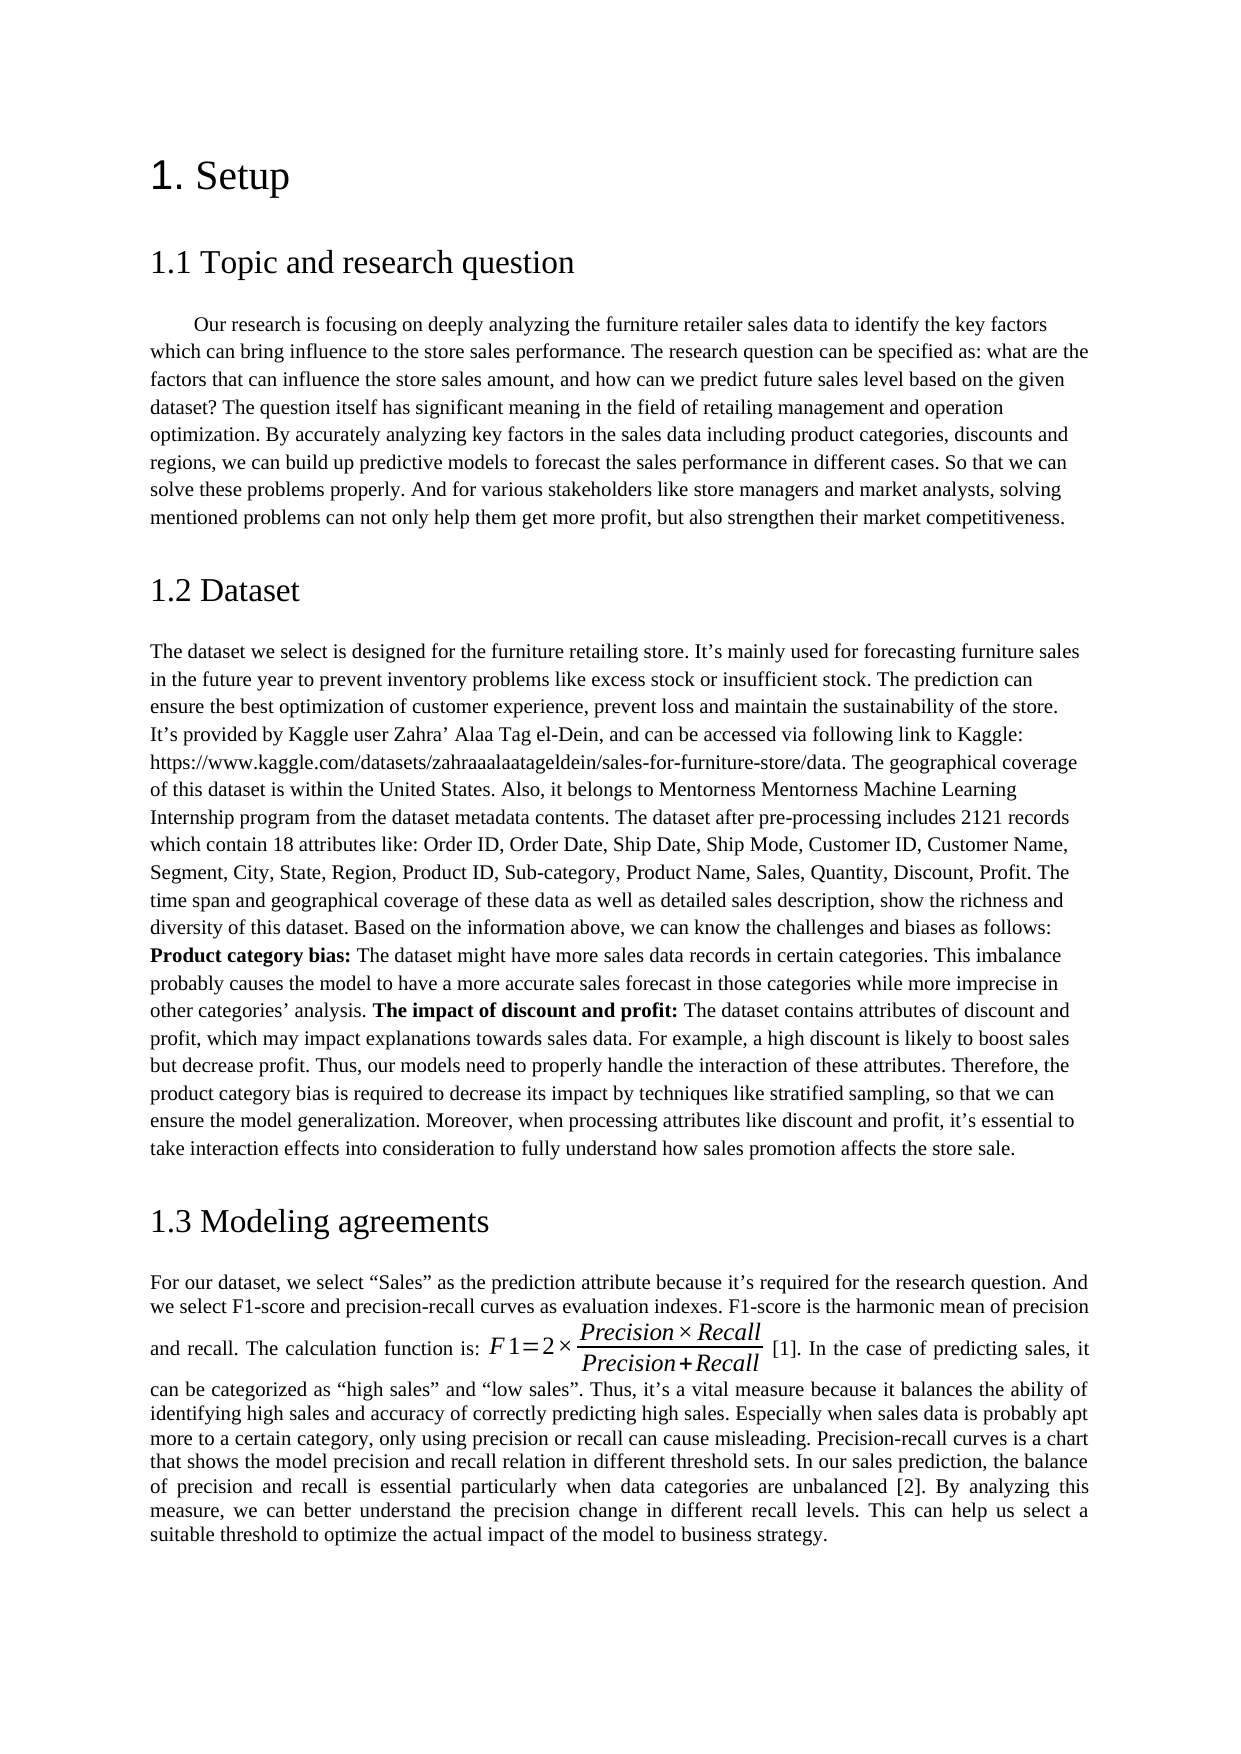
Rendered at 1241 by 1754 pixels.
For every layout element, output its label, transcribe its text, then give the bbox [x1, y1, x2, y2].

subtitle 1. Setup [150, 150, 1090, 198]
subtitle 1.1 Topic and research question [150, 243, 1090, 281]
text Our research is focusing on deeply analyzing the furniture retailer sales data to identify the key factors which can bring influence to the store sales performance. The research question can be specified as: what are the factors that can influence the store sales amount, and how can we predict future sales level based on the given dataset? The question itself has significant meaning in the field of retailing management and operation optimization. By accurately analyzing key factors in the sales data including product categories, discounts and regions, we can build up predictive models to forecast the sales performance in different cases. So that we can solve these problems properly. And for various stakeholders like store managers and market analysts, solving mentioned problems can not only help them get more profit, but also strengthen their market competitiveness. [150, 312, 1090, 529]
subtitle 1.3 Modeling agreements [150, 1201, 1090, 1239]
text For our dataset, we select “Sales” as the prediction attribute because it’s required for the research question. And we select F1-score and precision-recall curves as evaluation indexes. F1-score is the harmonic mean of precision and recall. The calculation function is: [1]. In the case of predicting sales, it can be categorized as “high sales” and “low sales”. Thus, it’s a vital measure because it balances the ability of identifying high sales and accuracy of correctly predicting high sales. Especially when sales data is probably apt more to a certain category, only using precision or recall can cause misleading. Precision-recall curves is a chart that shows the model precision and recall relation in different threshold sets. In our sales prediction, the balance of precision and recall is essential particularly when data categories are unbalanced [2]. By analyzing this measure, we can better understand the precision change in different recall levels. This can help us select a suitable threshold to optimize the actual impact of the model to business strategy. [150, 1270, 1090, 1546]
subtitle 1.2 Dataset [150, 570, 1090, 608]
text The dataset we select is designed for the furniture retailing store. It’s mainly used for forecasting furniture sales in the future year to prevent inventory problems like excess stock or insufficient stock. The prediction can ensure the best optimization of customer experience, prevent loss and maintain the sustainability of the store. It’s provided by Kaggle user Zahra’ Alaa Tag el-Dein, and can be accessed via following link to Kaggle: https://www.kaggle.com/datasets/zahraaalaatageldein/sales-for-furniture-store/data. The geographical coverage of this dataset is within the United States. Also, it belongs to Mentorness Mentorness Machine Learning Internship program from the dataset metadata contents. The dataset after pre-processing includes 2121 records which contain 18 attributes like: Order ID, Order Date, Ship Date, Ship Mode, Customer ID, Customer Name, Segment, City, State, Region, Product ID, Sub-category, Product Name, Sales, Quantity, Discount, Profit. The time span and geographical coverage of these data as well as detailed sales description, show the richness and diversity of this dataset. Based on the information above, we can know the challenges and biases as follows: Product category bias: The dataset might have more sales data records in certain categories. This imbalance probably causes the model to have a more accurate sales forecast in those categories while more imprecise in other categories’ analysis. The impact of discount and profit: The dataset contains attributes of discount and profit, which may impact explanations towards sales data. For example, a high discount is likely to boost sales but decrease profit. Thus, our models need to properly handle the interaction of these attributes. Therefore, the product category bias is required to decrease its impact by techniques like stratified sampling, so that we can ensure the model generalization. Moreover, when processing attributes like discount and profit, it’s essential to take interaction effects into consideration to fully understand how sales promotion affects the store sale. [150, 639, 1090, 1160]
